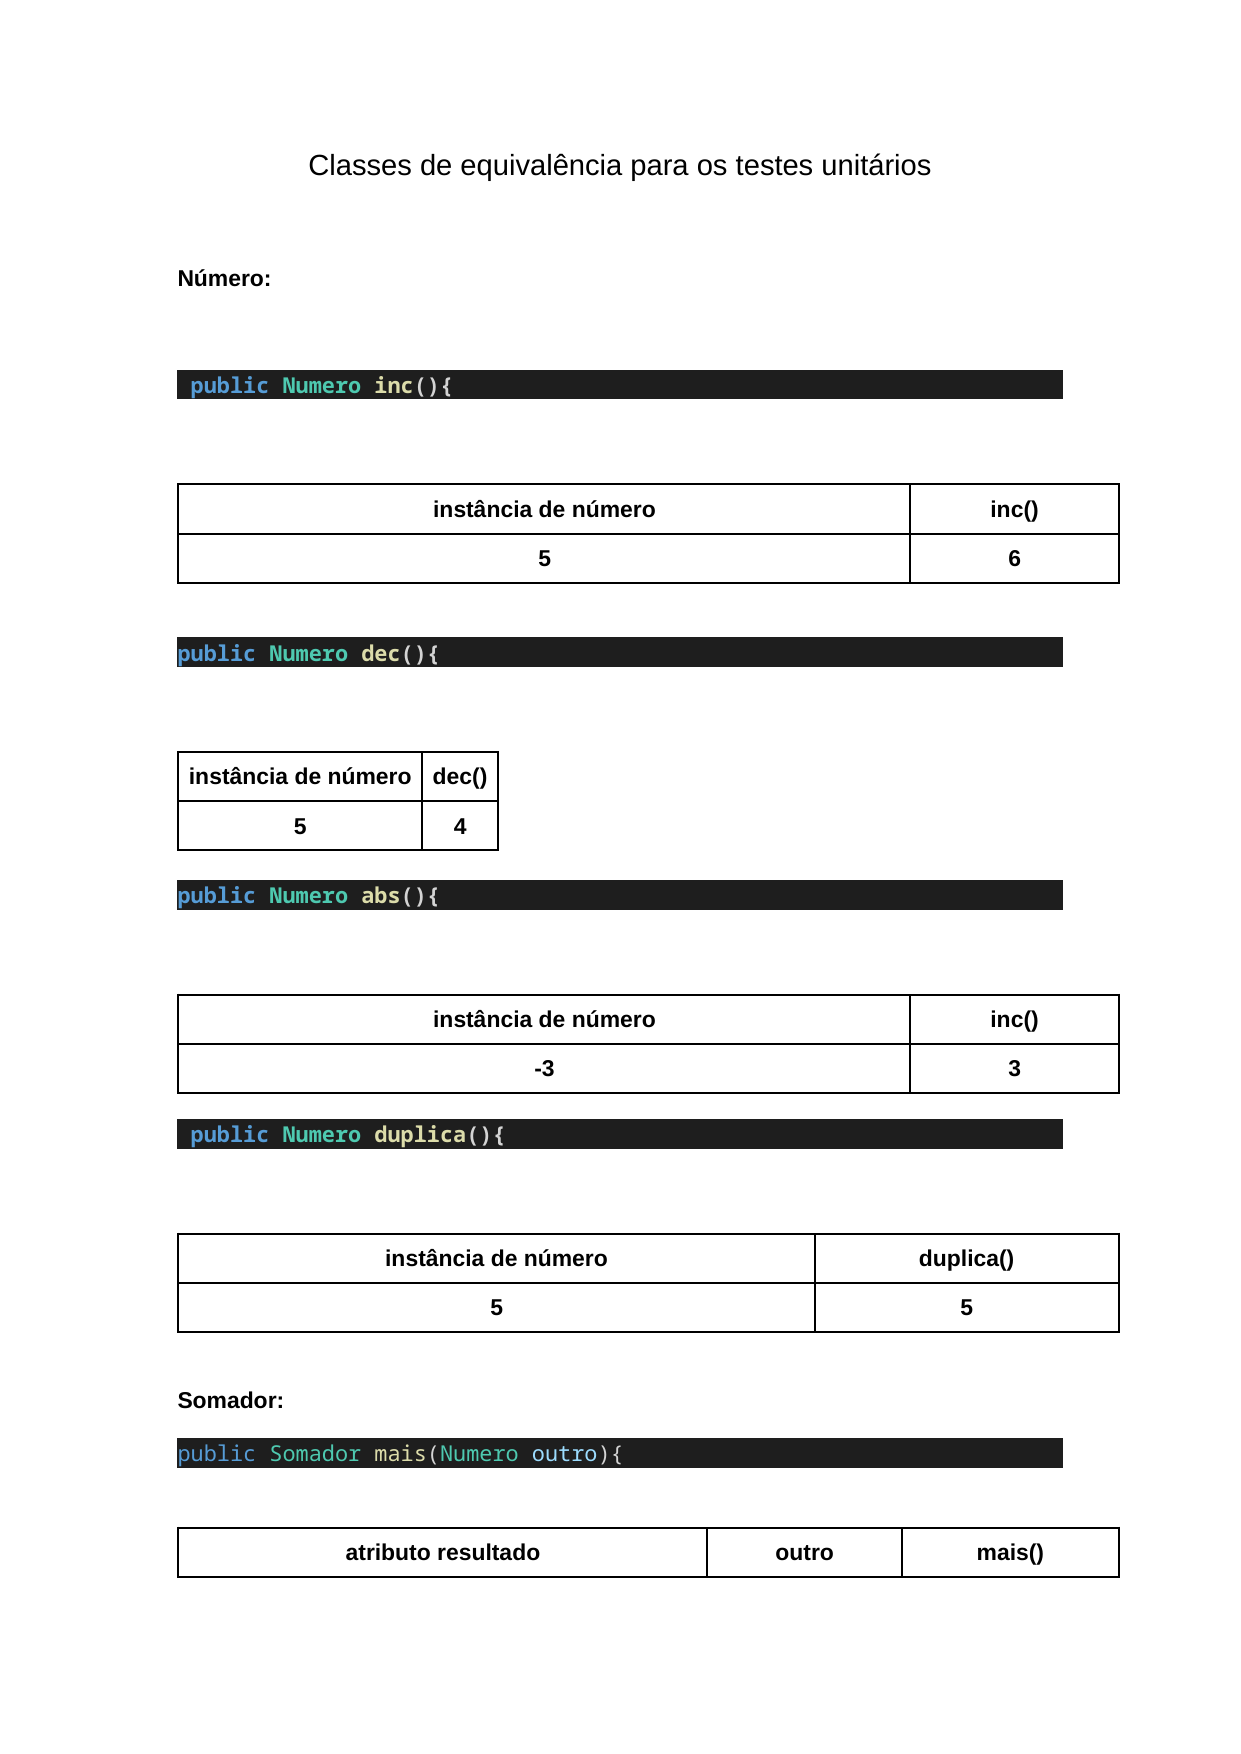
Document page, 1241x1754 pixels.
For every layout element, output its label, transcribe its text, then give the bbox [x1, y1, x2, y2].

table_header instância de número [179, 996, 909, 1043]
text public Numero dec(){ [177, 637, 1063, 667]
table_header instância de número [179, 1235, 814, 1282]
text public Numero abs(){ [177, 880, 1063, 910]
text Somador: [177, 1387, 1063, 1413]
table_cell 5 [179, 802, 421, 849]
table_header duplica() [816, 1235, 1118, 1282]
text public Numero inc(){ [177, 370, 1063, 399]
table_header outro [708, 1529, 901, 1576]
table_header instância de número [179, 485, 909, 532]
table_header inc() [911, 485, 1118, 532]
table_cell 5 [179, 535, 909, 582]
table_header dec() [423, 753, 497, 800]
text public Somador mais(Numero outro){ [177, 1438, 1063, 1468]
text Número: [177, 265, 1063, 291]
table_header atributo resultado [179, 1529, 706, 1576]
table_cell -3 [179, 1045, 909, 1092]
text public Numero duplica(){ [177, 1119, 1063, 1149]
text Classes de equivalência para os testes unitários [177, 148, 1063, 181]
table_header instância de número [179, 753, 421, 800]
table_header inc() [911, 996, 1118, 1043]
table_cell 3 [911, 1045, 1118, 1092]
table_cell 4 [423, 802, 497, 849]
table_cell 5 [179, 1284, 814, 1331]
table_cell 5 [816, 1284, 1118, 1331]
table_cell 6 [911, 535, 1118, 582]
table_header mais() [903, 1529, 1118, 1576]
